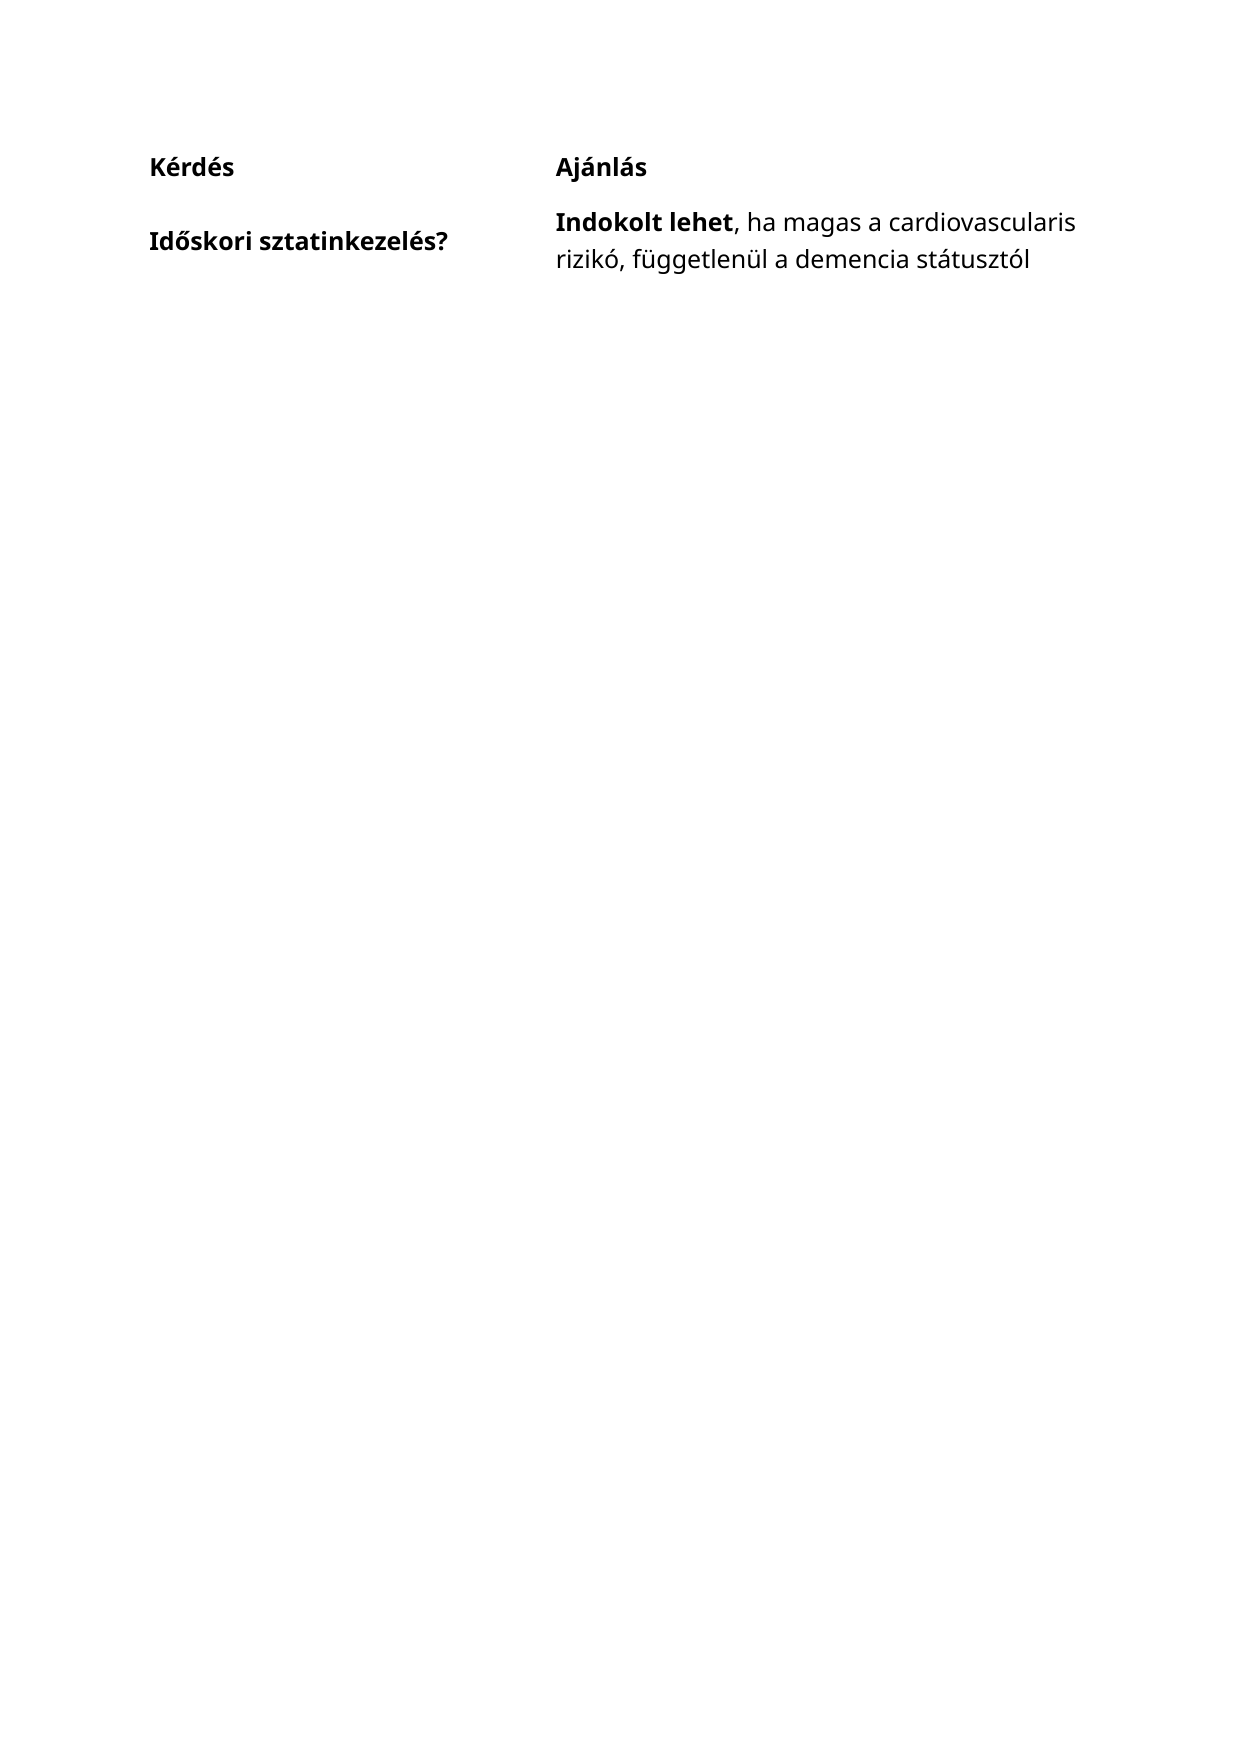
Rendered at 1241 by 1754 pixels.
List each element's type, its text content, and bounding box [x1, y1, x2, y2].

table_cell Indokolt lehet, ha magas a cardiovascularis rizikó, függetlenül a demencia státusztól [554, 204, 1093, 296]
table_header Ajánlás [554, 148, 1093, 203]
table_header Kérdés [148, 148, 554, 203]
table_cell Időskori sztatinkezelés? [148, 204, 554, 296]
